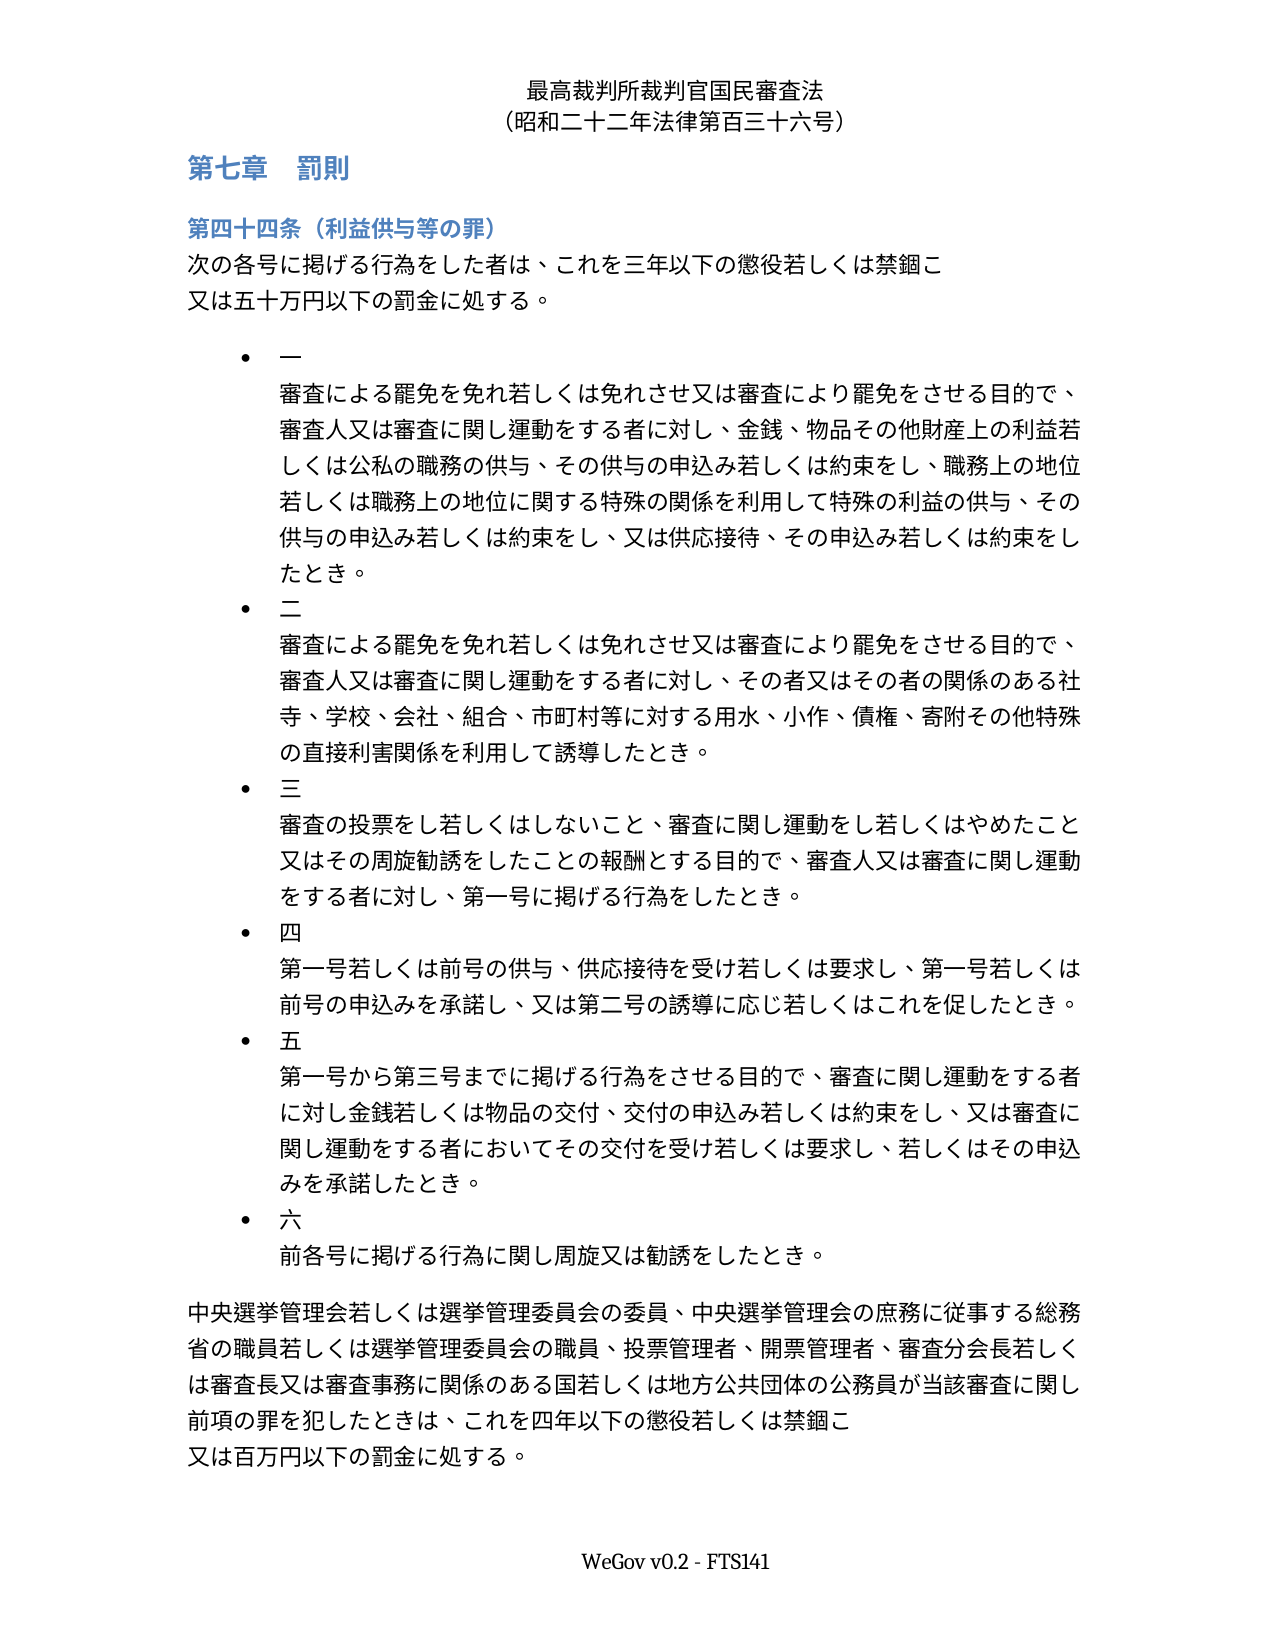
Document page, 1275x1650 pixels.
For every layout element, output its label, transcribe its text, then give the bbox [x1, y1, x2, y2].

list 四 第一号若しくは前号の供与、供応接待を受け若しくは要求し、第一号若しくは前号の申込みを承諾し、又は第二号の誘導に応じ若しくはこれを促したとき。 [242, 917, 1087, 1020]
list 五 第一号から第三号までに掲げる行為をさせる目的で、審査に関し運動をする者に対し金銭若しくは物品の交付、交付の申込み若しくは約束をし、又は審査に関し運動をする者においてその交付を受け若しくは要求し、若しくはその申込みを承諾したとき。 [242, 1025, 1087, 1200]
list 一 審査による罷免を免れ若しくは免れさせ又は審査により罷免をさせる目的で、審査人又は審査に関し運動をする者に対し、金銭、物品その他財産上の利益若しくは公私の職務の供与、その供与の申込み若しくは約束をし、職務上の地位若しくは職務上の地位に関する特殊の関係を利用して特殊の利益の供与、その供与の申込み若しくは約束をし、又は供応接待、その申込み若しくは約束をしたとき。 [242, 342, 1087, 589]
list 二 審査による罷免を免れ若しくは免れさせ又は審査により罷免をさせる目的で、審査人又は審査に関し運動をする者に対し、その者又はその者の関係のある社寺、学校、会社、組合、市町村等に対する用水、小作、債権、寄附その他特殊の直接利害関係を利用して誘導したとき。 [242, 593, 1087, 768]
subtitle 第四十四条（利益供与等の罪） [187, 213, 1087, 244]
list 三 審査の投票をし若しくはしないこと、審査に関し運動をし若しくはやめたこと又はその周旋勧誘をしたことの報酬とする目的で、審査人又は審査に関し運動をする者に対し、第一号に掲げる行為をしたとき。 [242, 773, 1087, 912]
list 六 前各号に掲げる行為に関し周旋又は勧誘をしたとき。 [242, 1204, 1087, 1272]
subtitle 第七章 罰則 [187, 150, 1087, 187]
text 次の各号に掲げる行為をした者は、これを三年以下の懲役若しくは禁錮こ 又は五十万円以下の罰金に処する。 [187, 249, 1087, 316]
